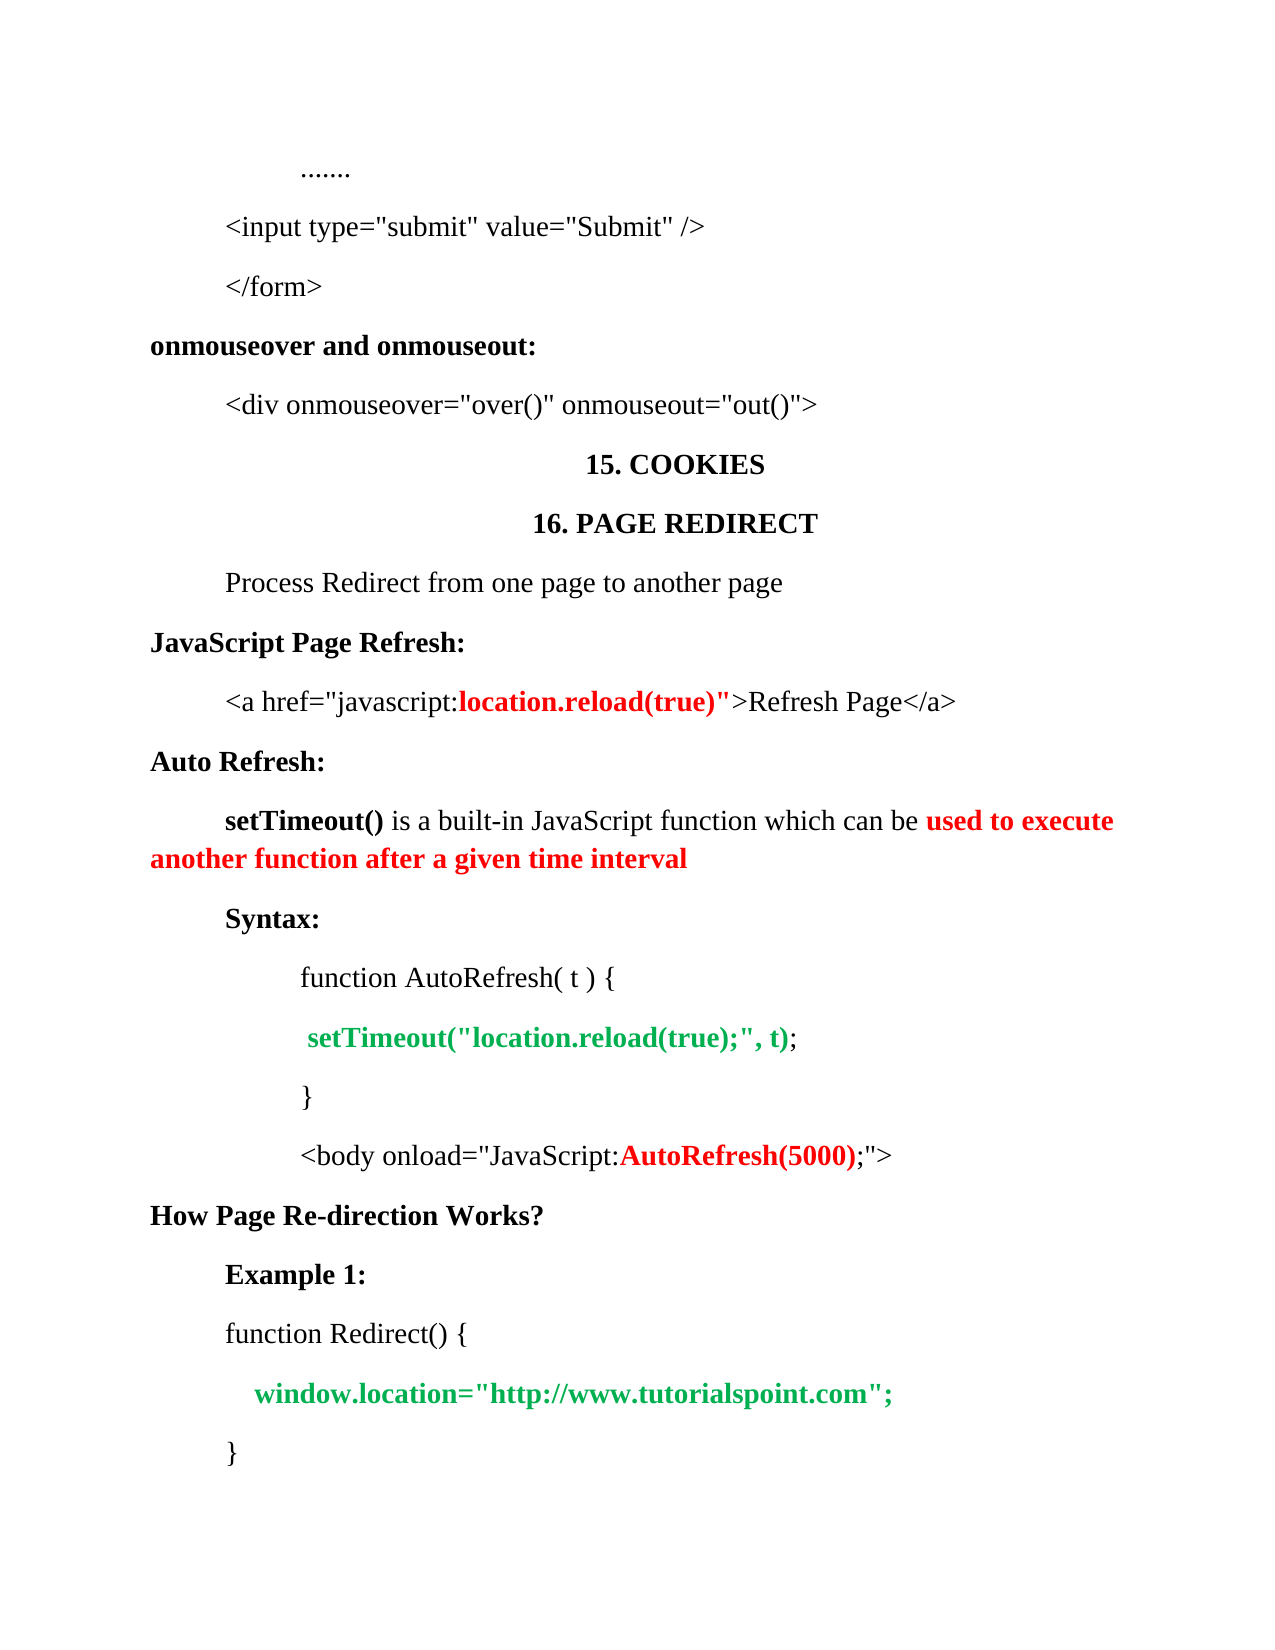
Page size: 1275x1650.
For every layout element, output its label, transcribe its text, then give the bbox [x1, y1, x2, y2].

text } [225, 1435, 1125, 1469]
text Process Redirect from one page to another page [225, 566, 1125, 599]
text <body onload="JavaScript:AutoRefresh(5000);"> [300, 1138, 1125, 1172]
text Auto Refresh: [150, 744, 1125, 777]
text How Page Re-direction Works? [150, 1198, 1125, 1231]
text setTimeout("location.reload(true);", t); [300, 1020, 1125, 1053]
text <input type="submit" value="Submit" /> [150, 209, 1125, 243]
text window.location="http://www.tutorialspoint.com"; [225, 1376, 1125, 1409]
text JavaScript Page Refresh: [150, 625, 1125, 658]
text setTimeout() is a built-in JavaScript function which can be used to execute another function after a given time interval [150, 803, 1125, 875]
text Syntax: [150, 901, 1125, 934]
text <a href="javascript:location.reload(true)">Refresh Page</a> [150, 684, 1125, 718]
text onmouseover and onmouseout: [150, 328, 1125, 362]
text 15. COOKIES [225, 447, 1125, 480]
text function AutoRefresh( t ) { [300, 960, 1125, 994]
text <div onmouseover="over()" onmouseout="out()"> [225, 387, 1125, 421]
text function Redirect() { [225, 1317, 1125, 1350]
text 16. PAGE REDIRECT [225, 506, 1125, 540]
text Example 1: [150, 1257, 1125, 1291]
text } [300, 1079, 1125, 1113]
text </form> [150, 269, 1125, 302]
text ....... [150, 150, 1125, 183]
